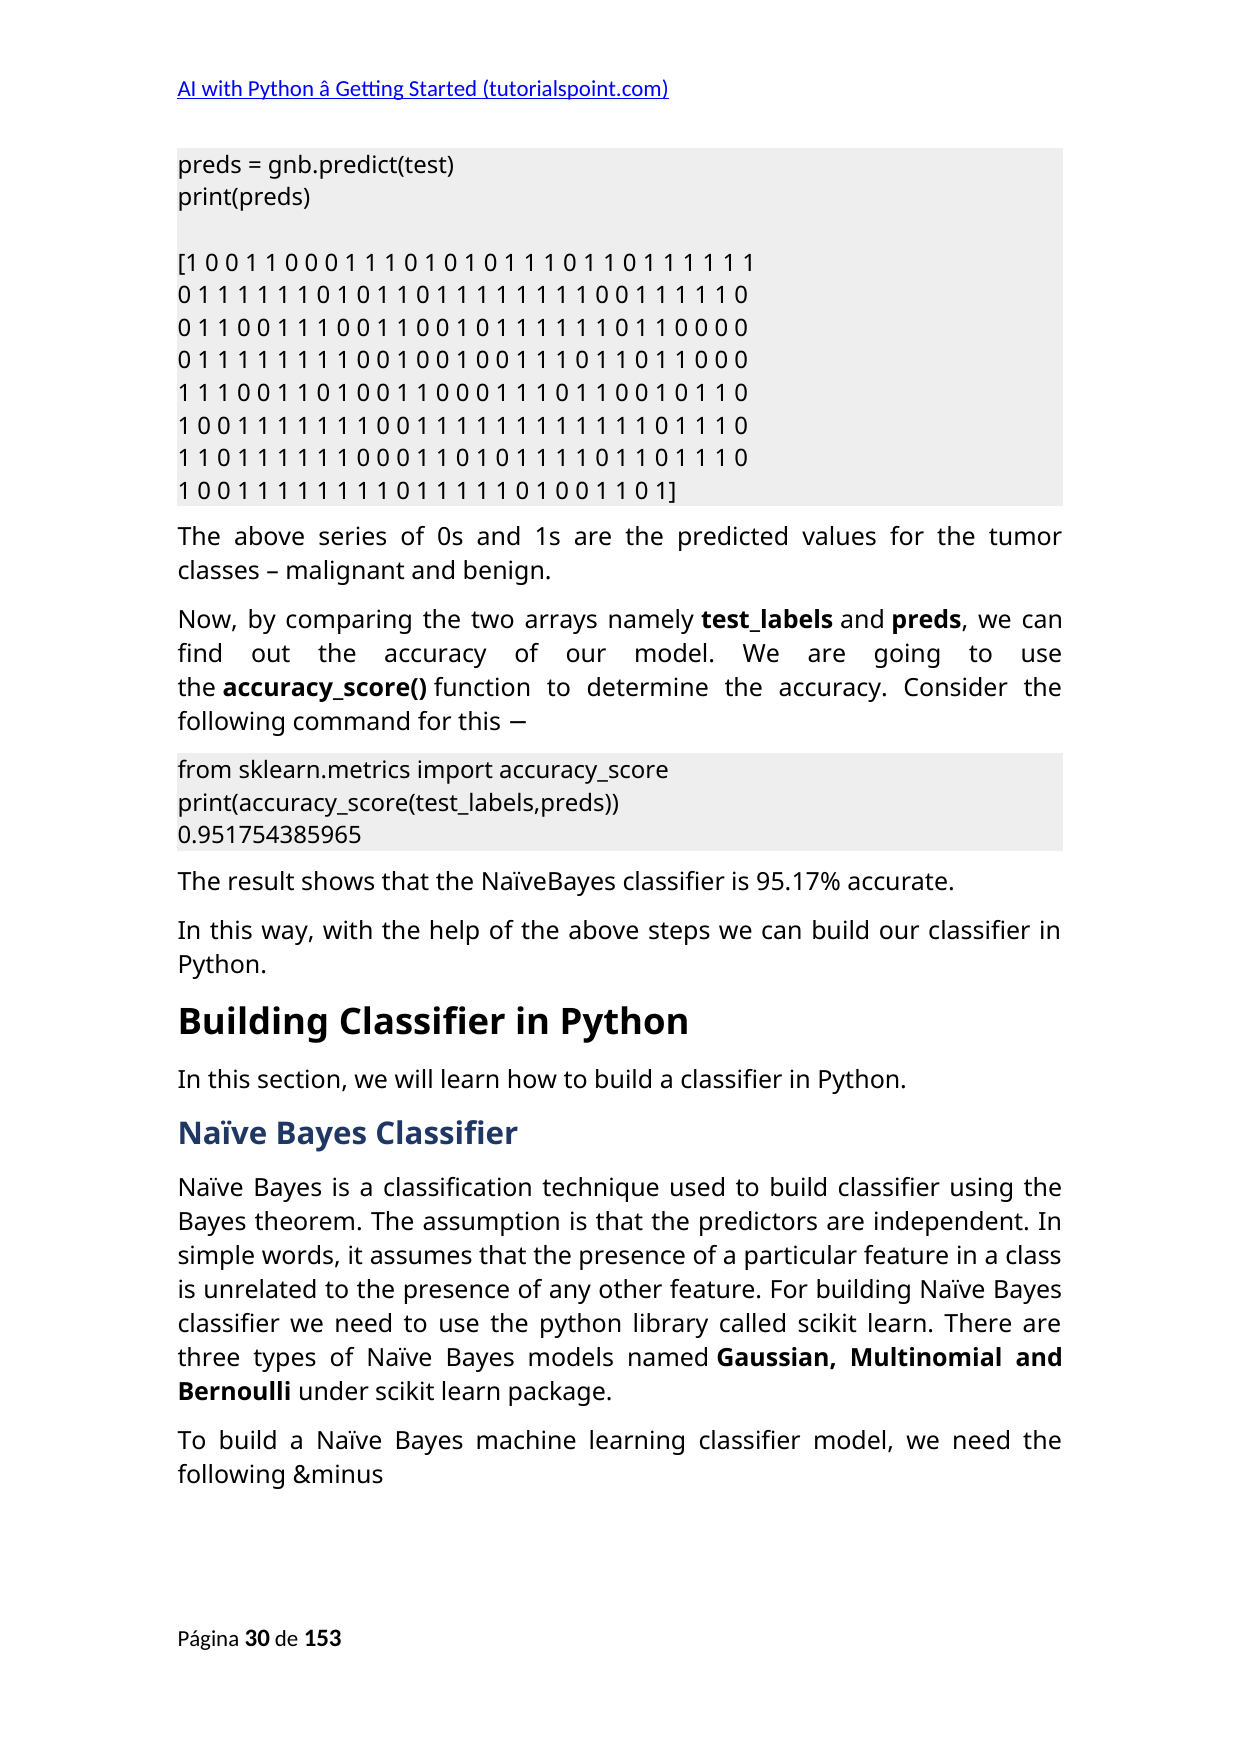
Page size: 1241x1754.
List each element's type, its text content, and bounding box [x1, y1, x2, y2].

text print(accuracy_score(test_labels,preds)) [177, 786, 1063, 818]
text 1 0 0 1 1 1 1 1 1 1 0 0 1 1 1 1 1 1 1 1 1 1 1 1 0 1 1 1 0 [177, 408, 1063, 441]
text Naïve Bayes is a classification technique used to build classifier using the Bayes theorem. The assumption is that the predictors are independent. In simple words, it assumes that the presence of a particular feature in a class is unrelated to the presence of any other feature. For building Naïve Bayes classifier we need to use the python library called scikit learn. There are three types of Naïve Bayes models named Gaussian, Multinomial and Bernoulli under scikit learn package. [177, 1169, 1063, 1408]
text 0 1 1 1 1 1 1 0 1 0 1 1 0 1 1 1 1 1 1 1 1 0 0 1 1 1 1 1 0 [177, 278, 1063, 311]
text preds = gnb.predict(test) [177, 148, 1063, 180]
subtitle Building Classifier in Python [177, 996, 1063, 1045]
text To build a Naïve Bayes machine learning classifier model, we need the following &minus [177, 1423, 1063, 1491]
subtitle Naïve Bayes Classifier [177, 1111, 1063, 1153]
text 0 1 1 1 1 1 1 1 1 0 0 1 0 0 1 0 0 1 1 1 0 1 1 0 1 1 0 0 0 [177, 343, 1063, 376]
text 1 0 0 1 1 1 1 1 1 1 1 0 1 1 1 1 1 0 1 0 0 1 1 0 1] [177, 474, 1063, 506]
text In this way, with the help of the above steps we can build our classifier in Python. [177, 912, 1063, 981]
text [1 0 0 1 1 0 0 0 1 1 1 0 1 0 1 0 1 1 1 0 1 1 0 1 1 1 1 1 1 [177, 245, 1063, 278]
text print(preds) [177, 180, 1063, 213]
text 0.951754385965 [177, 818, 1063, 851]
text The result shows that the NaïveBayes classifier is 95.17% accurate. [177, 863, 1063, 897]
text The above series of 0s and 1s are the predicted values for the tumor classes – malignant and benign. [177, 519, 1063, 587]
text Now, by comparing the two arrays namely test_labels and preds, we can find out the accuracy of our model. We are going to use the accuracy_score() function to determine the accuracy. Consider the following command for this − [177, 602, 1063, 738]
text from sklearn.metrics import accuracy_score [177, 753, 1063, 786]
text 0 1 1 0 0 1 1 1 0 0 1 1 0 0 1 0 1 1 1 1 1 1 0 1 1 0 0 0 0 [177, 311, 1063, 343]
text In this section, we will learn how to build a classifier in Python. [177, 1062, 1063, 1096]
text 1 1 0 1 1 1 1 1 1 0 0 0 1 1 0 1 0 1 1 1 1 0 1 1 0 1 1 1 0 [177, 441, 1063, 474]
text 1 1 1 0 0 1 1 0 1 0 0 1 1 0 0 0 1 1 1 0 1 1 0 0 1 0 1 1 0 [177, 376, 1063, 408]
